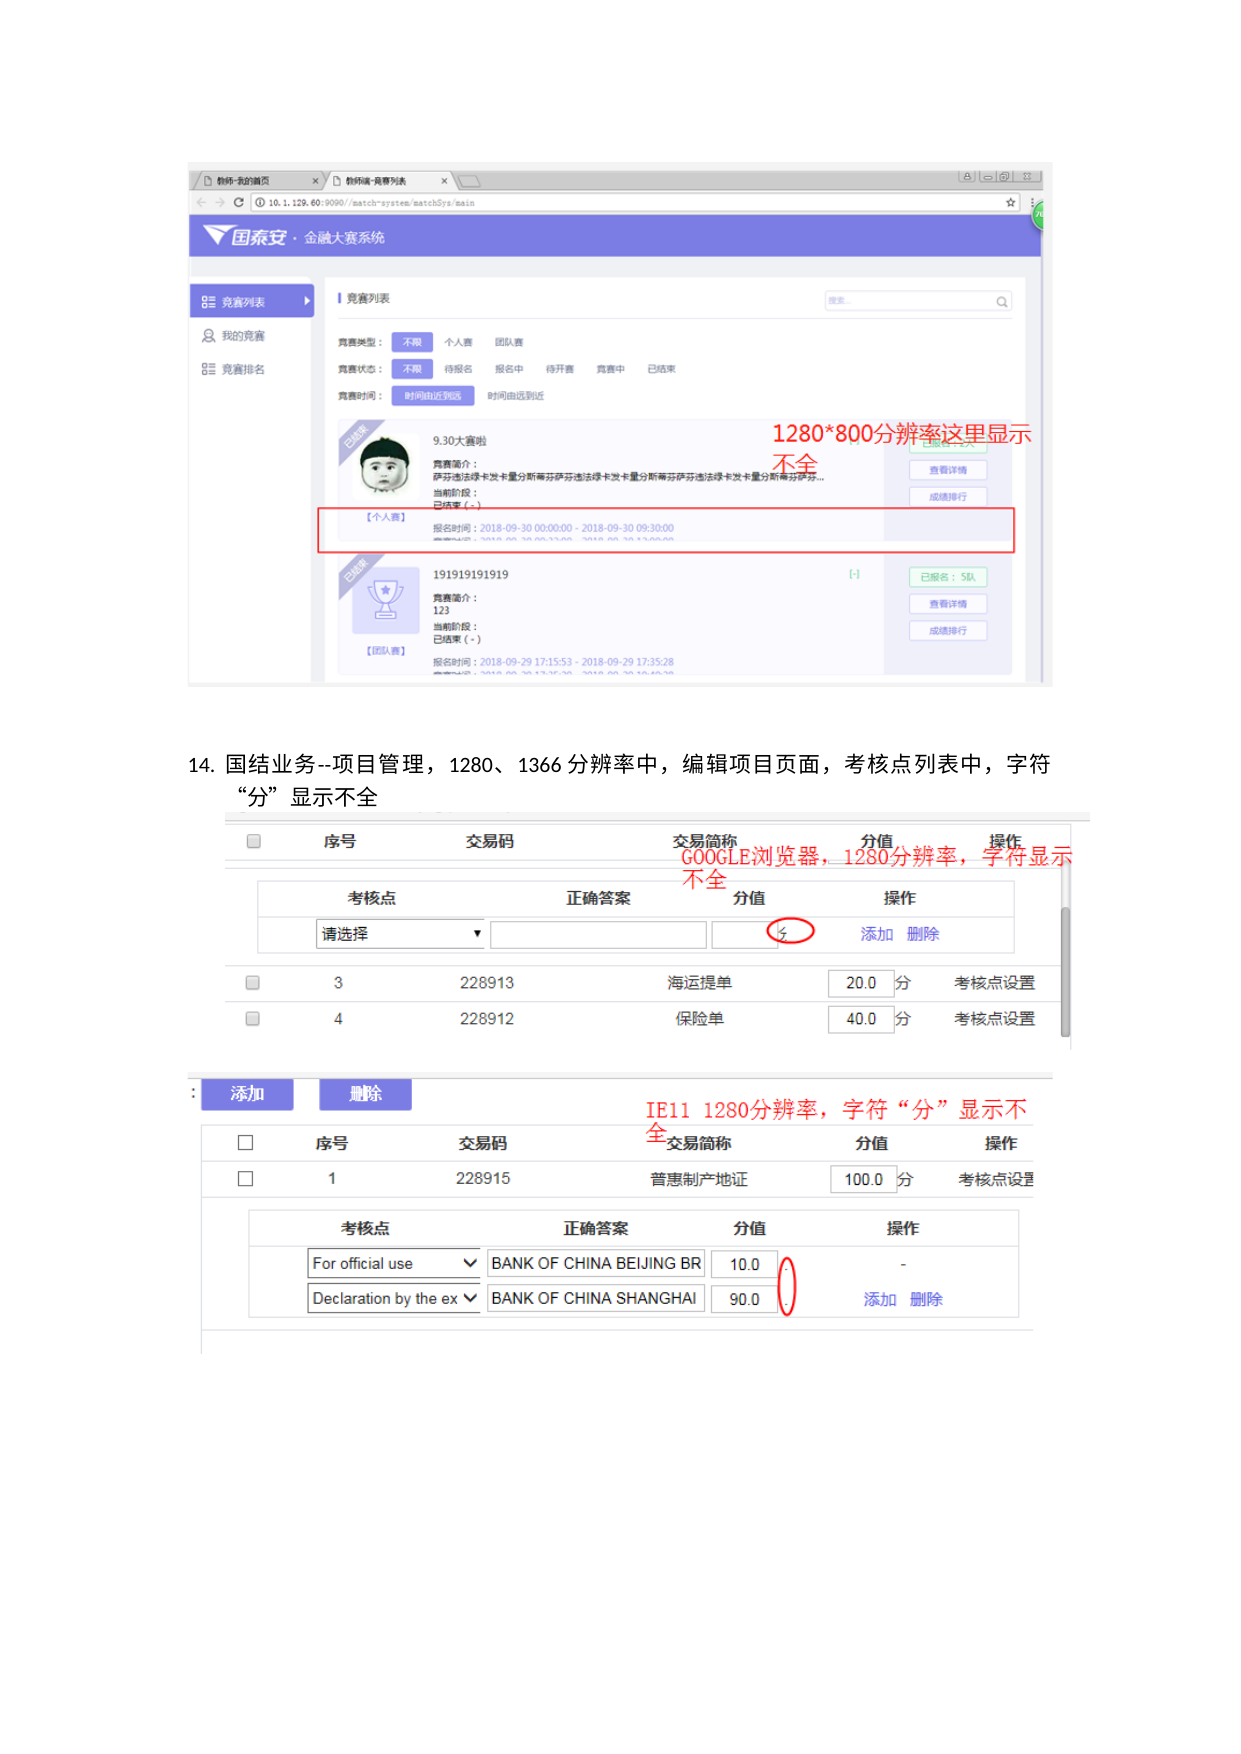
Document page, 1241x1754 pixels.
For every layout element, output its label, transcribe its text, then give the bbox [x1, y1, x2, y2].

list 国结业务--项目管理，1280、1366分辨率中，编辑项目页面，考核点列表中，字符“分”显示不全 [187, 747, 1053, 812]
picture [187, 1072, 1053, 1361]
picture [187, 162, 1053, 687]
picture [225, 812, 1091, 1058]
